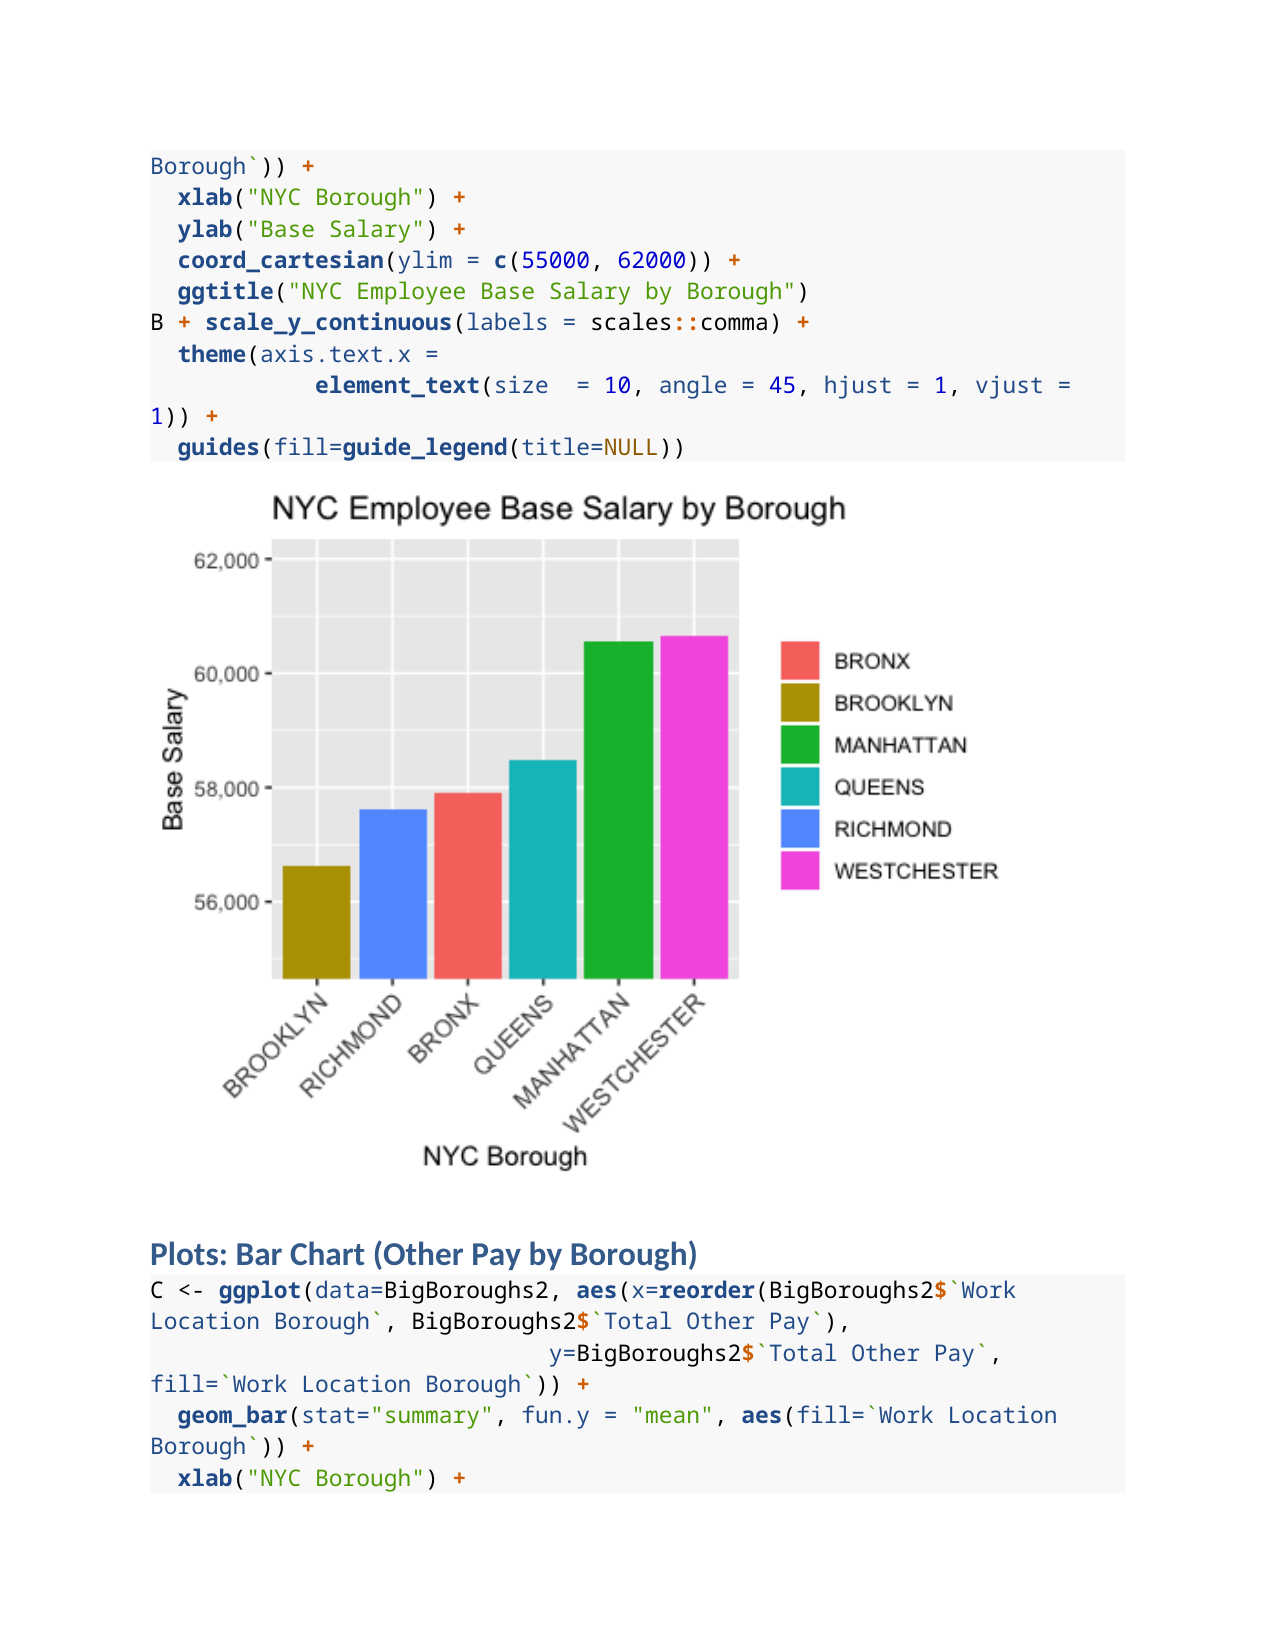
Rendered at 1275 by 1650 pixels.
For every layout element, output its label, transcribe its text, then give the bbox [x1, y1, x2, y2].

subtitle Plots: Bar Chart (Other Pay by Borough) [150, 1233, 1125, 1274]
picture [150, 483, 1025, 1184]
